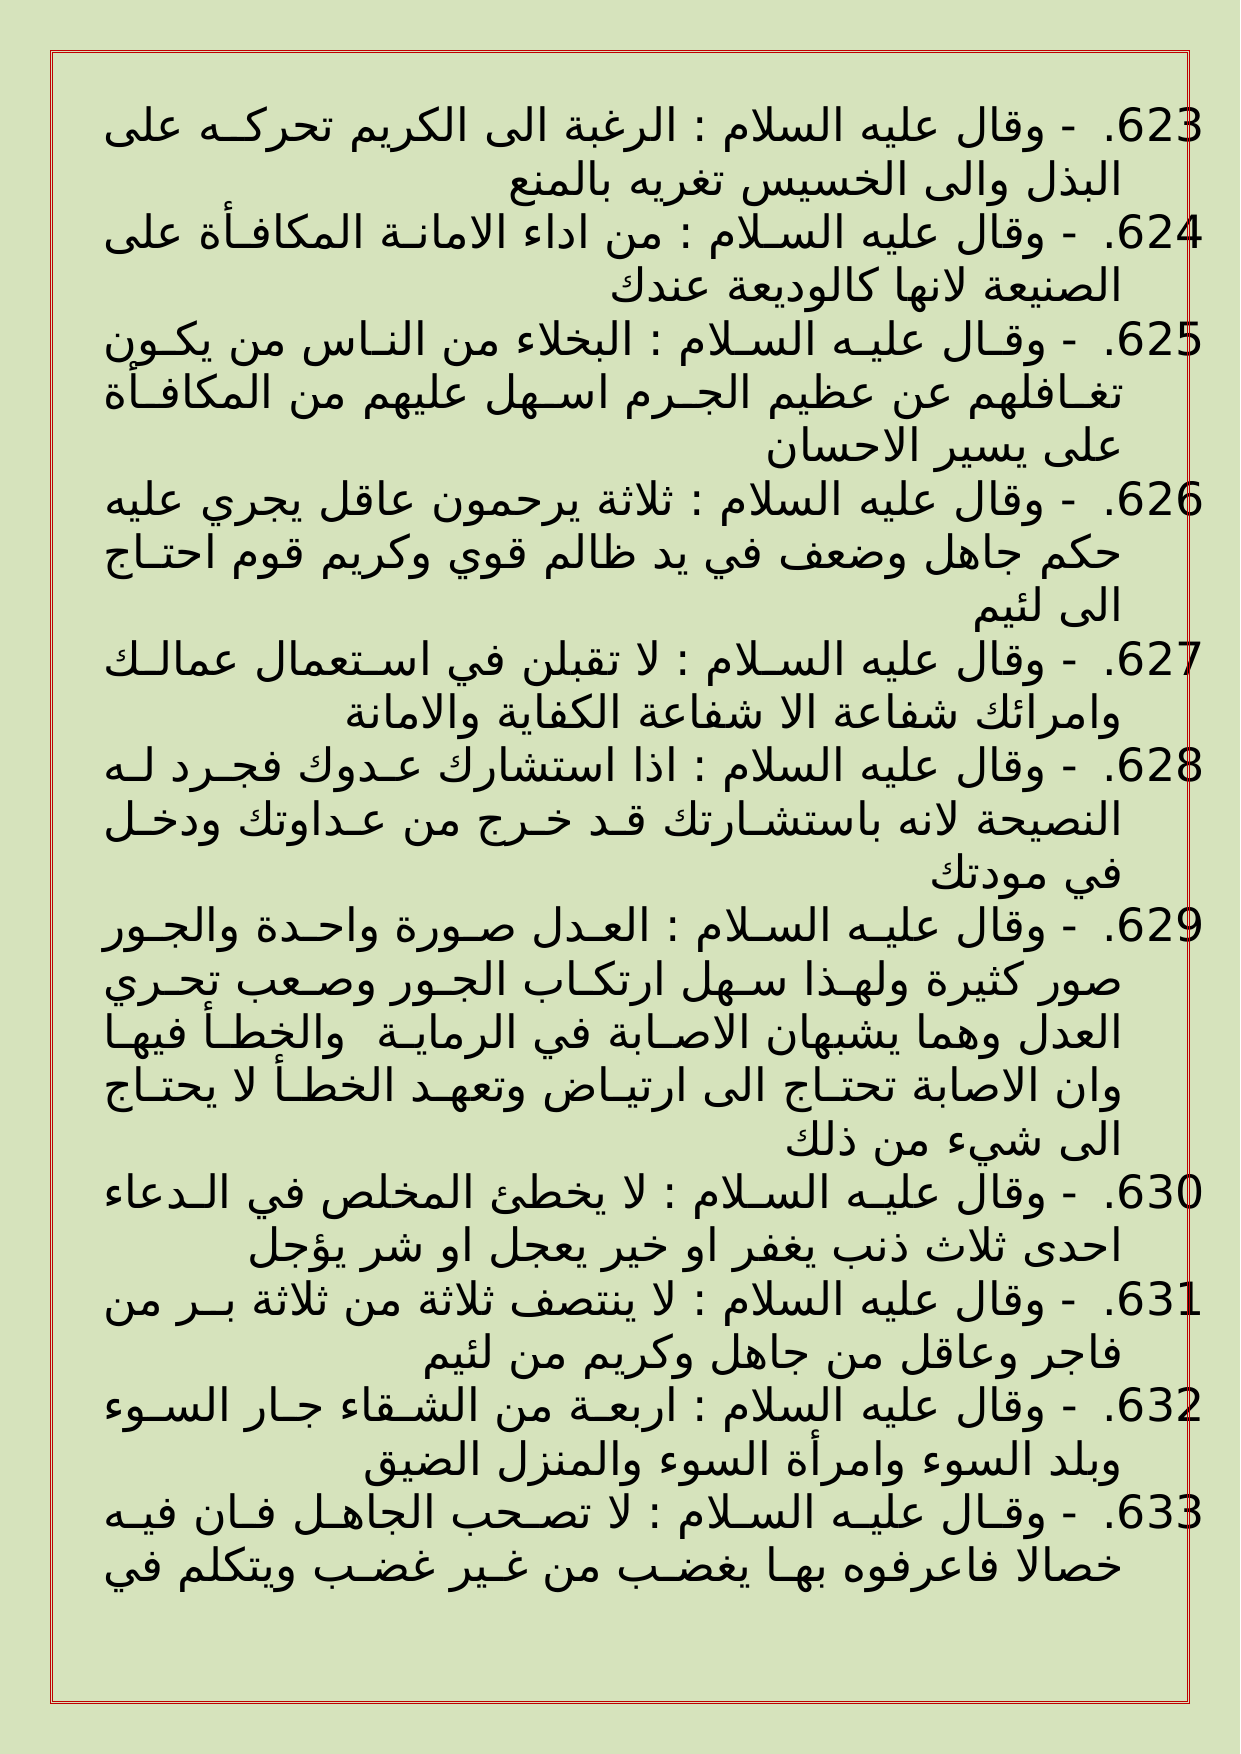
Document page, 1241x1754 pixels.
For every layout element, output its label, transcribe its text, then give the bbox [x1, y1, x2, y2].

list - وقال عليه السلام : ثلاثة يرحمون عاقل يجري عليه حكم جاهل وضعف في يد ظالم قوي وكريم قوم احتاج الى لئيم [103, 472, 1153, 632]
list - وقال عليه السلام : اربعة من الشقاء جار السوء وبلد السوء وامرأة السوء والمنزل الضيق [103, 1379, 1153, 1486]
list - وقال عليه السلام : لا ينتصف ثلاثة من ثلاثة بر من فاجر وعاقل من جاهل وكريم من لئيم [103, 1272, 1153, 1379]
list - وقال عليه السلام : البخلاء من الناس من يكون تغافلهم عن عظيم الجرم اسهل عليهم من المكافأة على يسير الاحسان [103, 312, 1153, 472]
list - وقال عليه السلام : لا يخطئ المخلص في الدعاء احدى ثلاث ذنب يغفر او خير يعجل او شر يؤجل [103, 1166, 1153, 1272]
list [103, 1486, 1153, 1592]
list - وقال عليه السلام : لا تقبلن في استعمال عمالك وامرائك شفاعة الا شفاعة الكفاية والامانة [103, 632, 1153, 739]
list - وقال عليه السلام : العدل صورة واحدة والجور صور كثيرة ولهذا سهل ارتكاب الجور وصعب تحري العدل وهما يشبهان الاصابة في الرماية والخطأ فيها وان الاصابة تحتاج الى ارتياض وتعهد الخطأ لا يحتاج الى شيء من ذلك [103, 899, 1153, 1166]
list - وقال عليه السلام : الرغبة الى الكريم تحركه على البذل والى الخسيس تغريه بالمنع [103, 99, 1153, 206]
list - وقال عليه السلام : اذا استشارك عدوك فجرد له النصيحة لانه باستشارتك قد خرج من عداوتك ودخل في مودتك [103, 739, 1153, 899]
list - وقال عليه السلام : من اداء الامانة المكافأة على الصنيعة لانها كالوديعة عندك [103, 206, 1153, 312]
